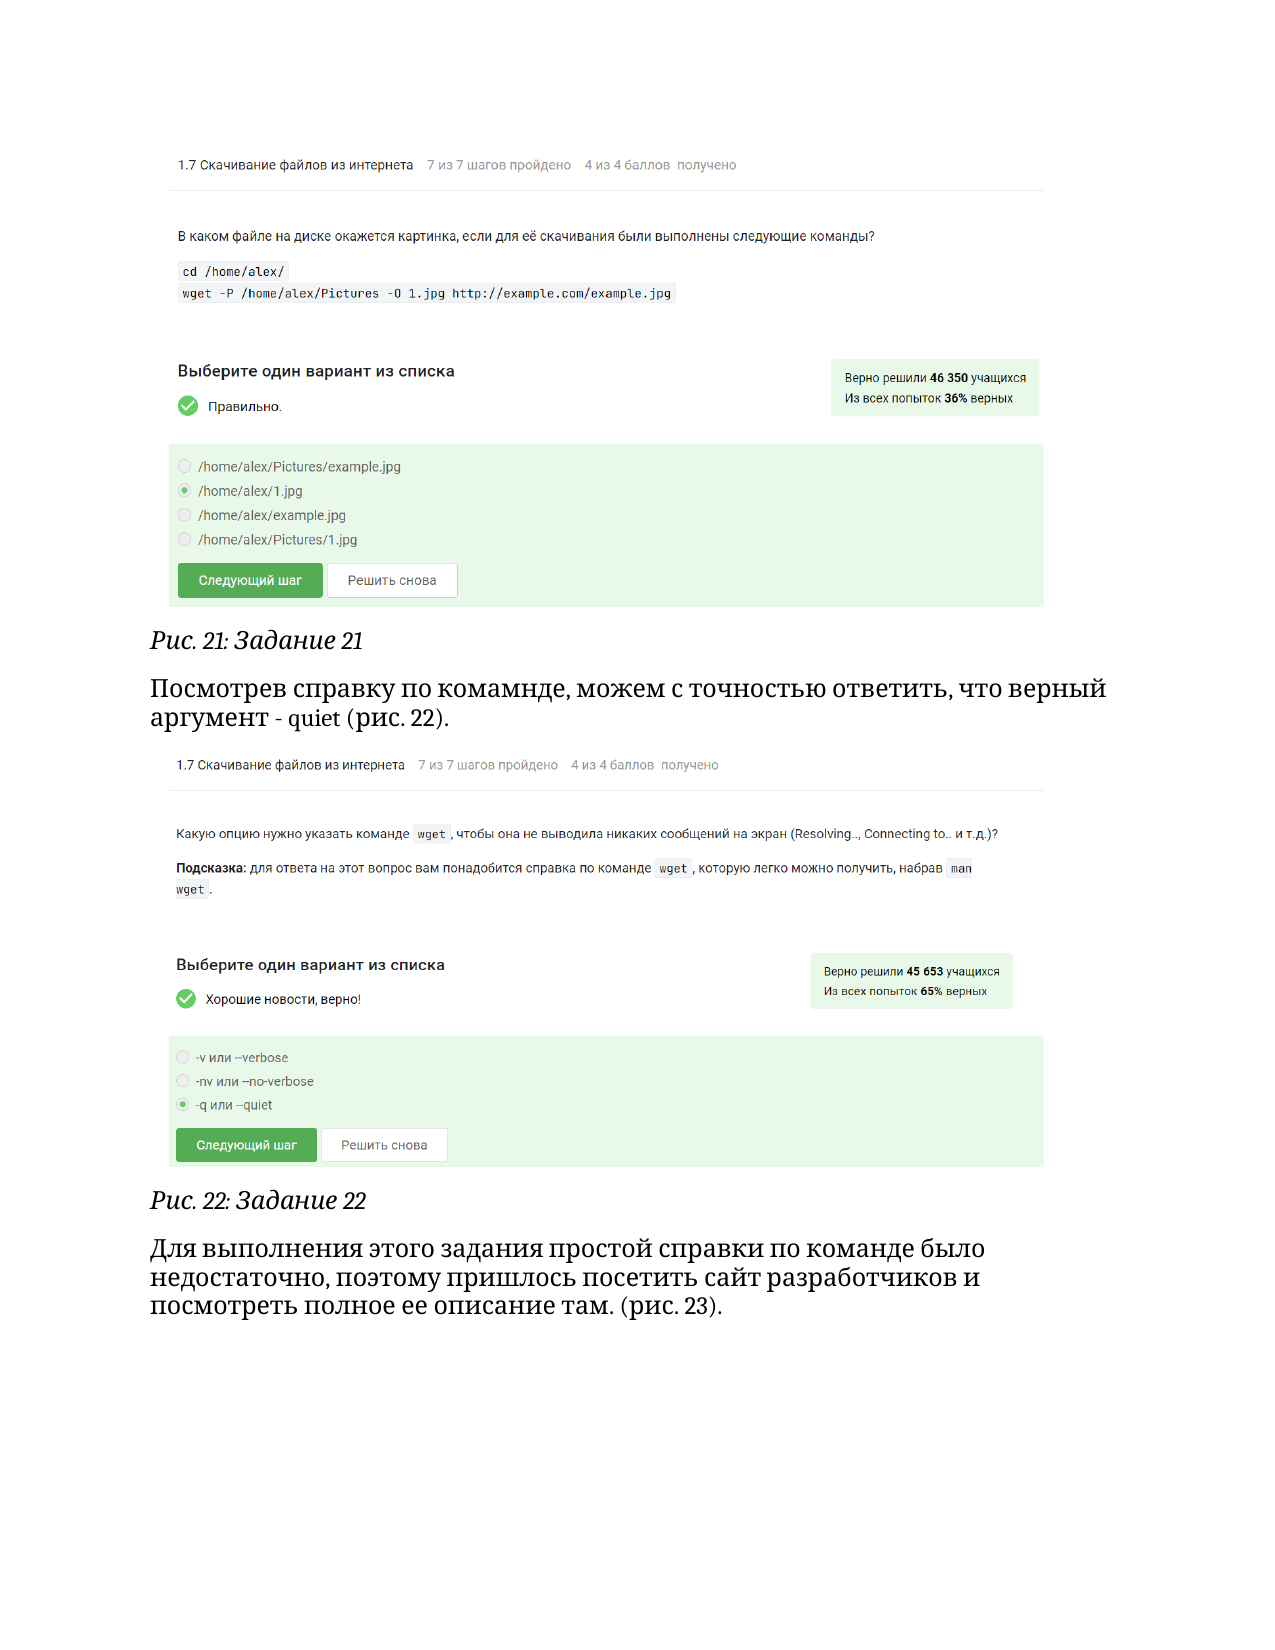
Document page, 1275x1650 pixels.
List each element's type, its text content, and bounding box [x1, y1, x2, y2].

text Для выполнения этого задания простой справки по команде было недостаточно, поэтому пришлось посетить сайт разработчиков и посмотреть полное ее описание там. (рис. 23). [150, 1235, 1125, 1321]
text Посмотрев справку по комамнде, можем с точностью ответить, что верный аргумент - quiet (рис. 22). [150, 675, 1125, 732]
text Рис. 22: Задание 22 [150, 1187, 1125, 1216]
picture [168, 150, 1044, 607]
text Рис. 21: Задание 21 [150, 627, 1125, 656]
picture [168, 751, 1044, 1167]
